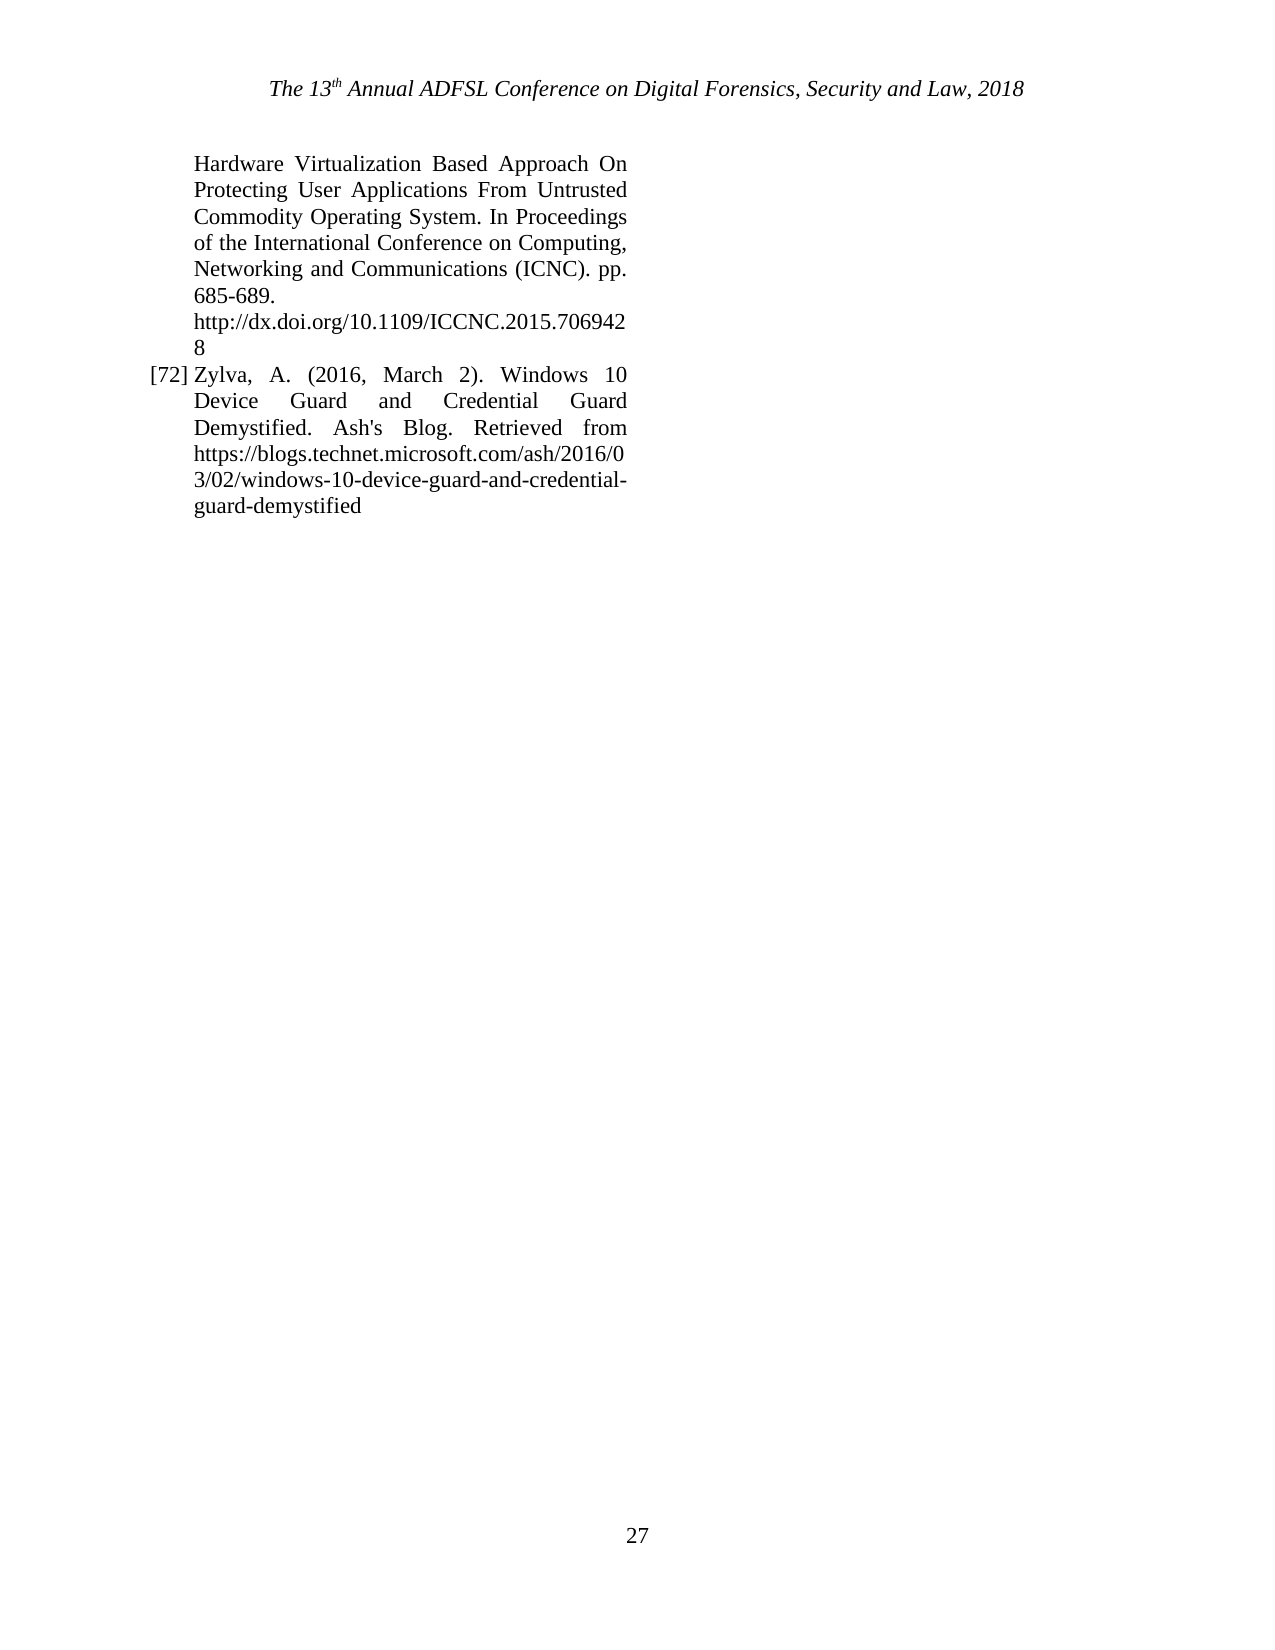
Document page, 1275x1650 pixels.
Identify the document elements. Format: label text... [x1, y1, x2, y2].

list Zylva, A. (2016, March 2). Windows 10 Device Guard and Credential Guard Demystified. Ash's Blog. Retrieved from https://blogs.technet.microsoft.com/ash/2016/03/02/windows-10-device-guard-and-credential-guard-demystified [150, 361, 628, 519]
